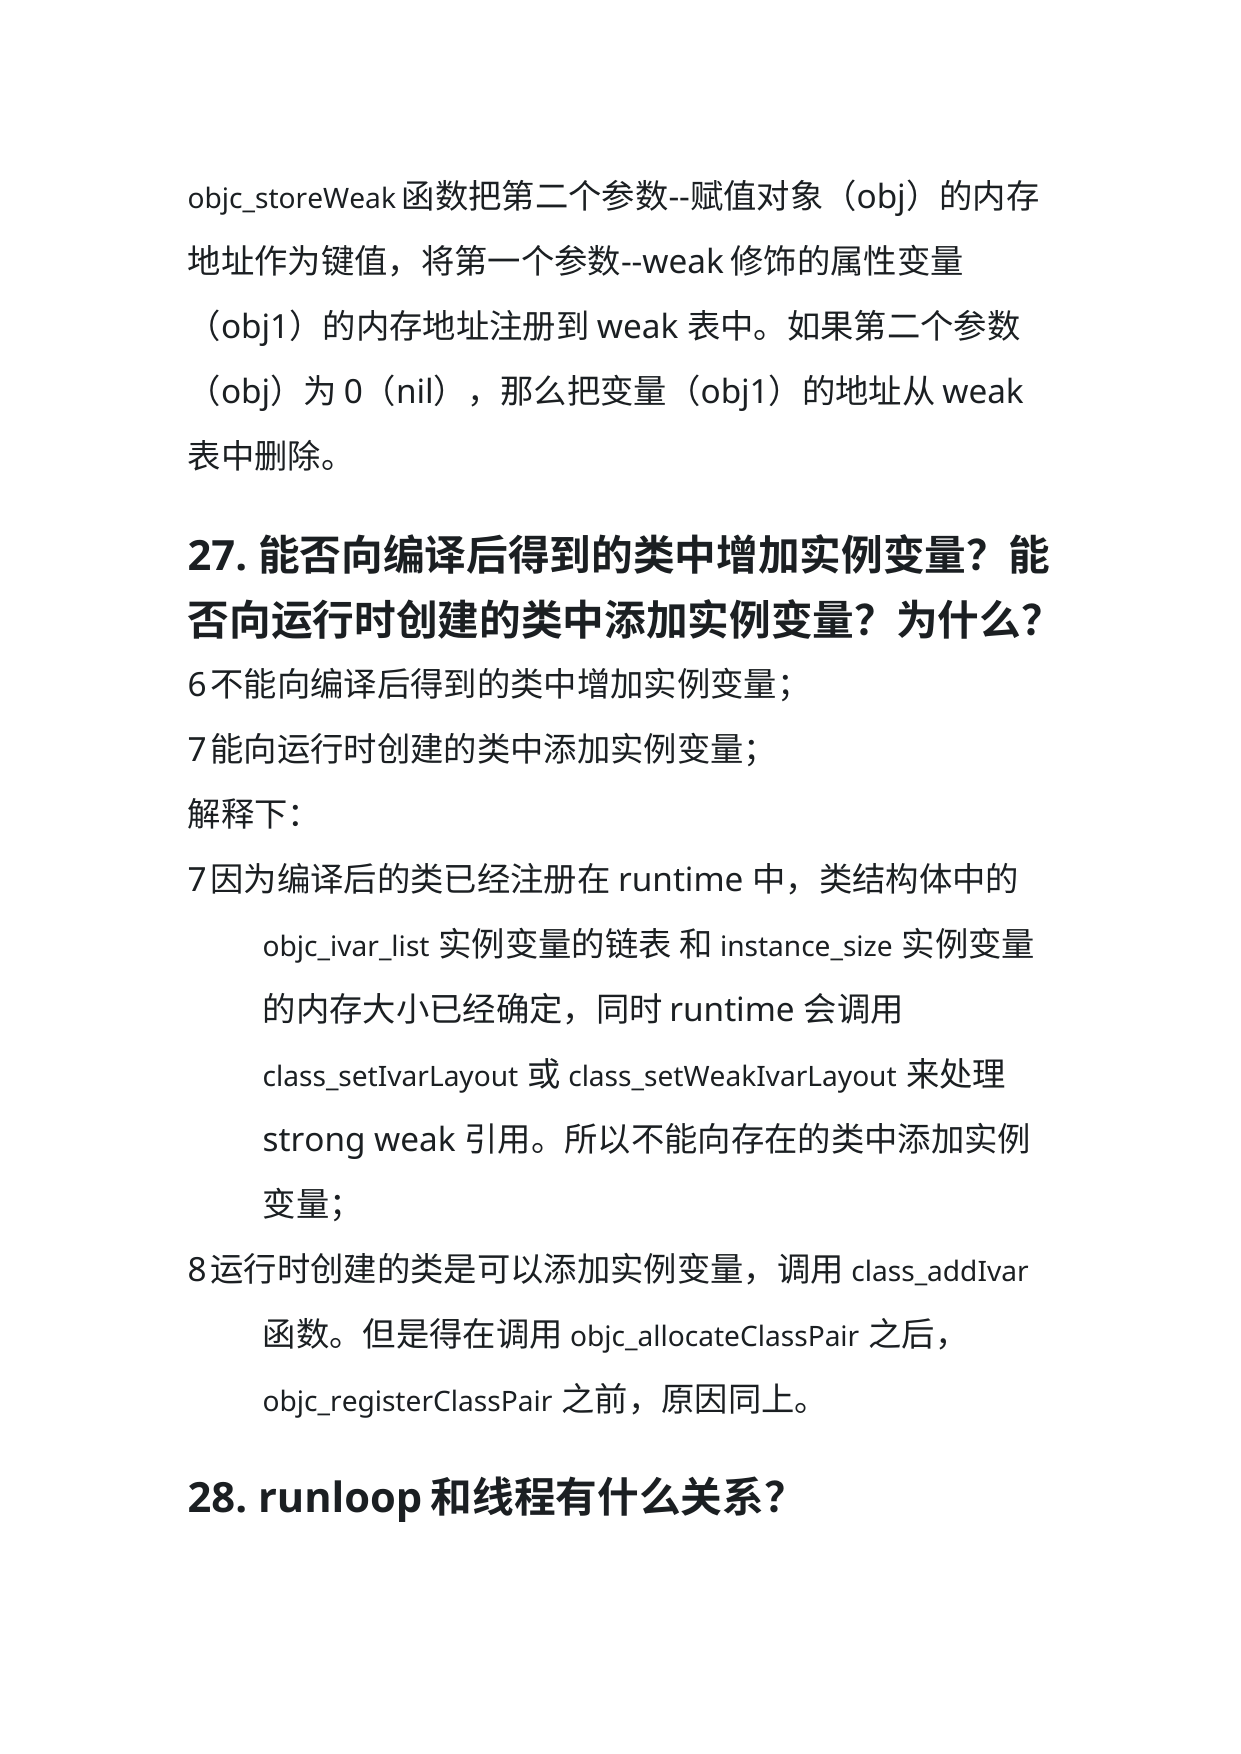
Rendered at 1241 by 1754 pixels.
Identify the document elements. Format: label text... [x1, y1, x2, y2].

list 运行时创建的类是可以添加实例变量，调用 class_addIvar 函数。但是得在调用 objc_allocateClassPair 之后，objc_registerClassPair 之前，原因同上。 [187, 1234, 1053, 1429]
list 能向运行时创建的类中添加实例变量； [187, 714, 1053, 779]
text 27. 能否向编译后得到的类中增加实例变量？能否向运行时创建的类中添加实例变量？为什么？ [187, 519, 1053, 649]
text 28. runloop和线程有什么关系？ [187, 1462, 1053, 1527]
text 解释下： [187, 779, 1053, 844]
text objc_storeWeak函数把第二个参数--赋值对象（obj）的内存地址作为键值，将第一个参数--weak修饰的属性变量（obj1）的内存地址注册到 weak 表中。如果第二个参数（obj）为0（nil），那么把变量（obj1）的地址从weak表中删除。 [187, 162, 1053, 487]
list 因为编译后的类已经注册在 runtime 中，类结构体中的 objc_ivar_list 实例变量的链表 和 instance_size 实例变量的内存大小已经确定，同时runtime 会调用 class_setIvarLayout 或 class_setWeakIvarLayout 来处理 strong weak 引用。所以不能向存在的类中添加实例变量； [187, 844, 1053, 1234]
list 不能向编译后得到的类中增加实例变量； [187, 649, 1053, 714]
